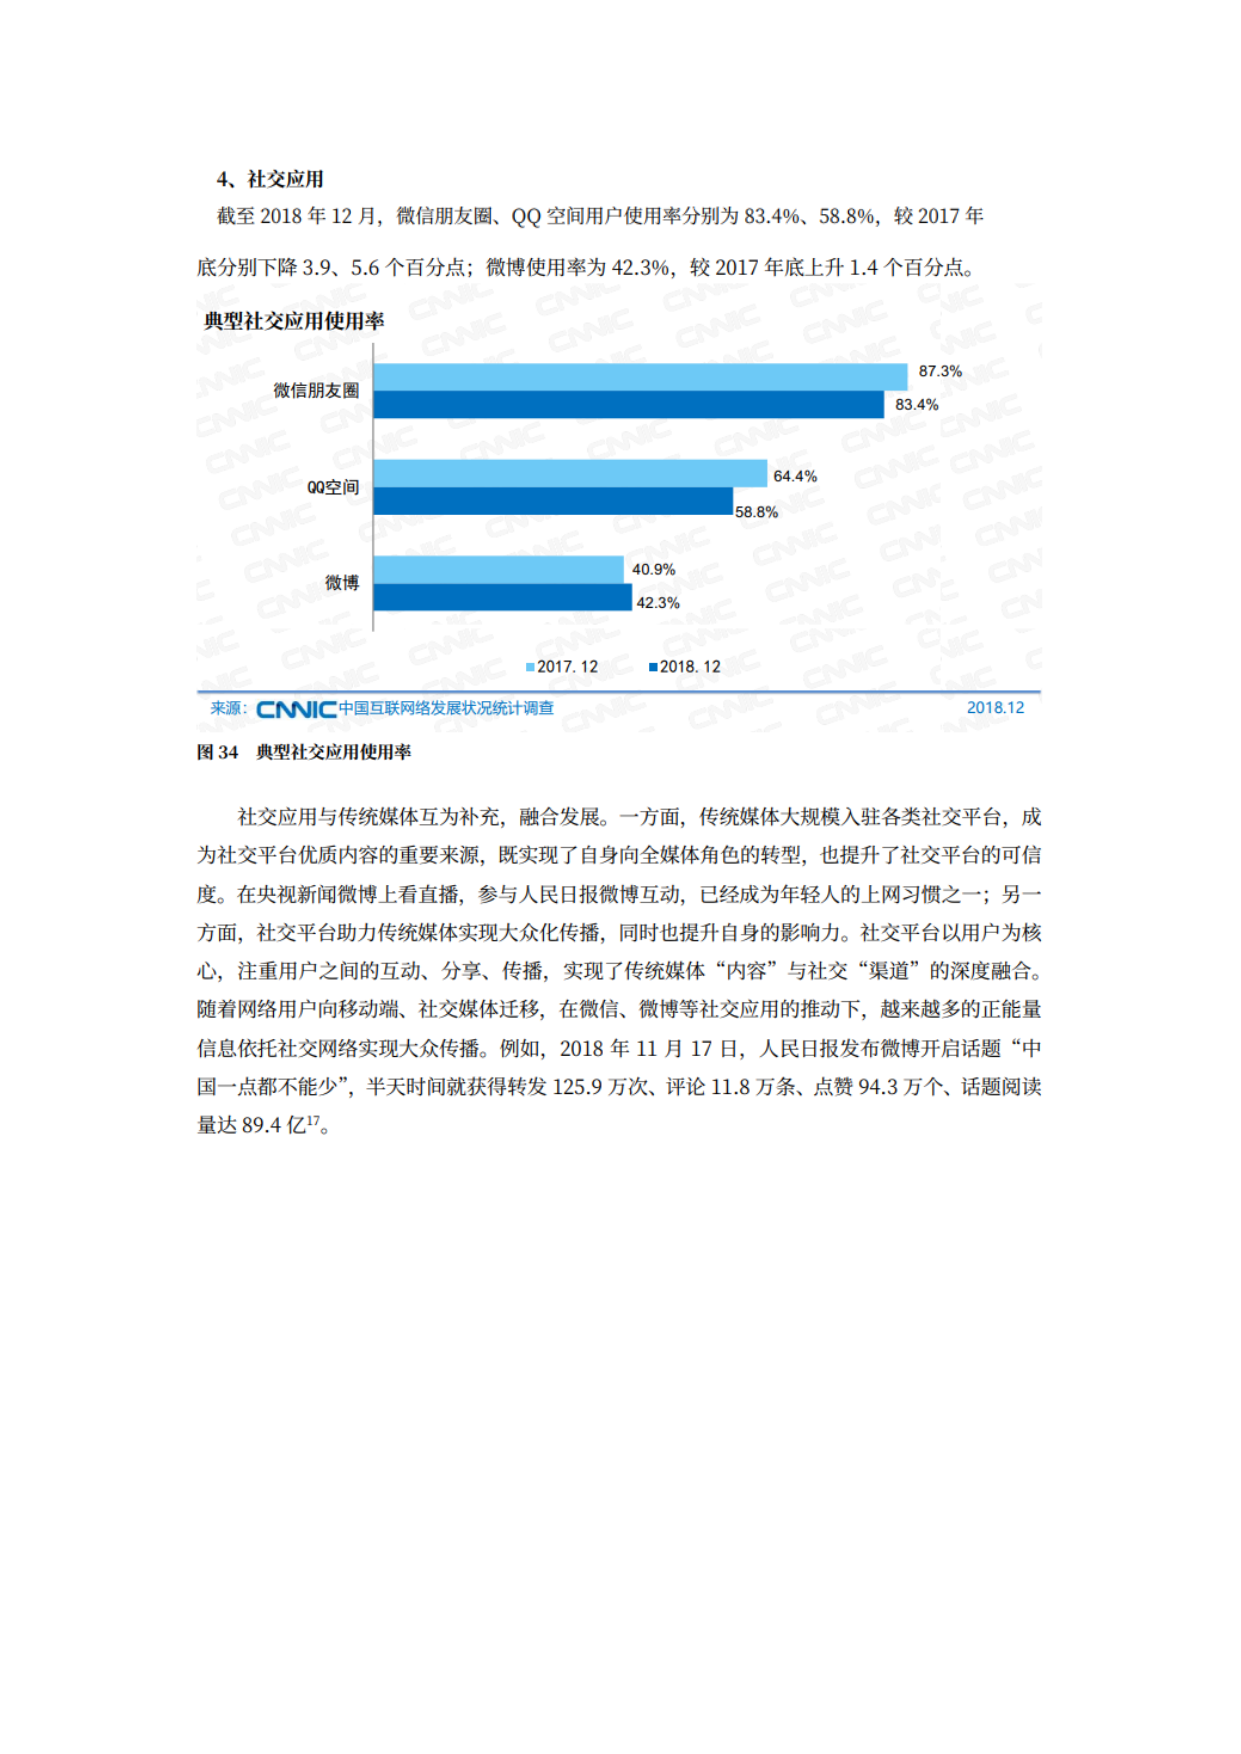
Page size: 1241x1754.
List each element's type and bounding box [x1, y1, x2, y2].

picture [187, 162, 1053, 1142]
